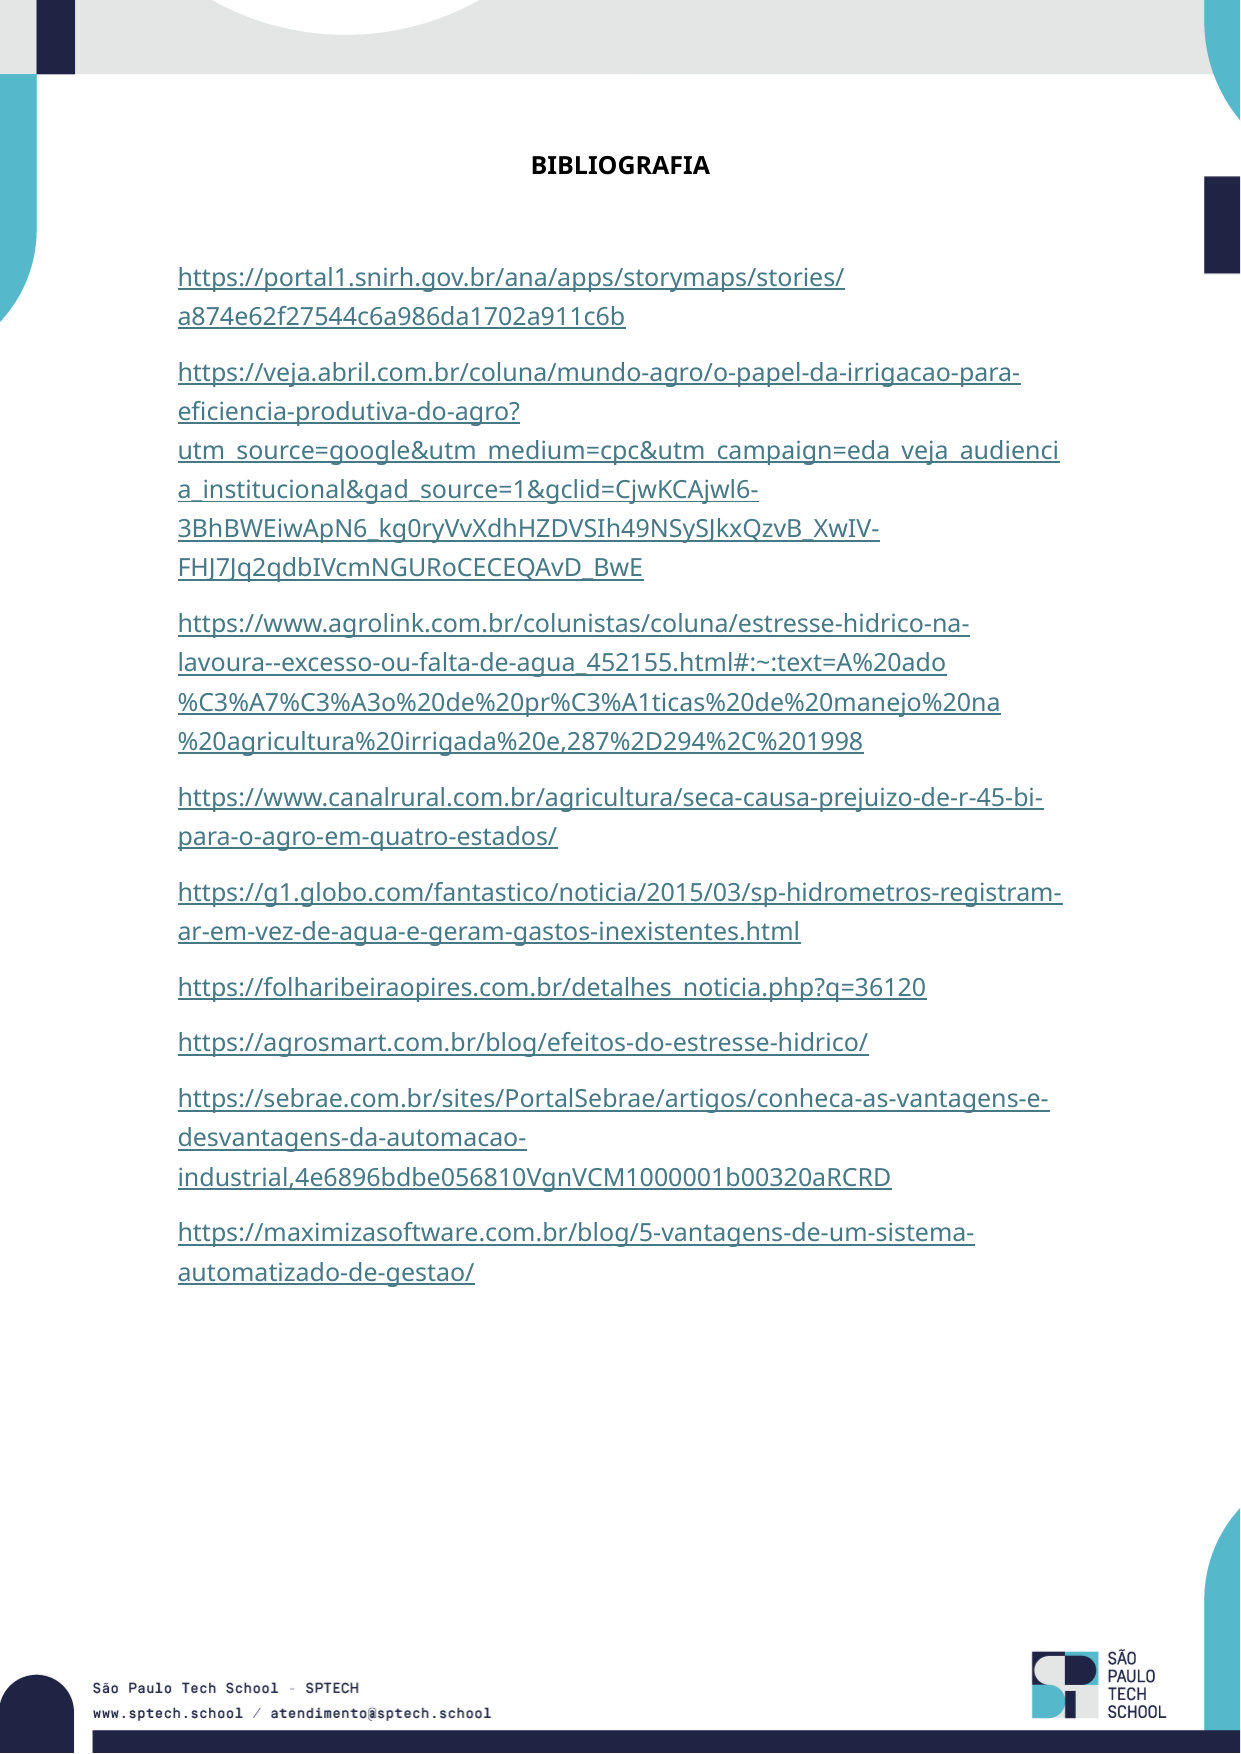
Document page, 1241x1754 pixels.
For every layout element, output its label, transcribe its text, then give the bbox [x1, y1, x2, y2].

picture [0, 0, 1241, 1753]
text https://veja.abril.com.br/coluna/mundo-agro/o-papel-da-irrigacao-para-eficiencia-produtiva-do-agro?utm_source=google&utm_medium=cpc&utm_campaign=eda_veja_audiencia_institucional&gad_source=1&gclid=CjwKCAjwl6-3BhBWEiwApN6_kg0ryVvXdhHZDVSIh49NSySJkxQzvB_XwIV-FHJ7Jq2qdbIVcmNGURoCECEQAvD_BwE [177, 354, 1063, 584]
text https://agrosmart.com.br/blog/efeitos-do-estresse-hidrico/ [177, 1025, 1063, 1059]
text https://sebrae.com.br/sites/PortalSebrae/artigos/conheca-as-vantagens-e-desvantagens-da-automacao-industrial,4e6896bdbe056810VgnVCM1000001b00320aRCRD [177, 1081, 1063, 1193]
text https://www.canalrural.com.br/agricultura/seca-causa-prejuizo-de-r-45-bi-para-o-agro-em-quatro-estados/ [177, 779, 1063, 852]
text https://folharibeiraopires.com.br/detalhes_noticia.php?q=36120 [177, 969, 1063, 1003]
text https://portal1.snirh.gov.br/ana/apps/storymaps/stories/a874e62f27544c6a986da1702a911c6b [177, 259, 1063, 332]
text https://www.agrolink.com.br/colunistas/coluna/estresse-hidrico-na-lavoura--excesso-ou-falta-de-agua_452155.html#:~:text=A%20ado%C3%A7%C3%A3o%20de%20pr%C3%A1ticas%20de%20manejo%20na%20agricultura%20irrigada%20e,287%2D294%2C%201998 [177, 606, 1063, 757]
text https://maximizasoftware.com.br/blog/5-vantagens-de-um-sistema-automatizado-de-gestao/ [177, 1215, 1063, 1288]
text https://g1.globo.com/fantastico/noticia/2015/03/sp-hidrometros-registram-ar-em-vez-de-agua-e-geram-gastos-inexistentes.html [177, 904, 1063, 947]
text BIBLIOGRAFIA [177, 148, 1063, 182]
text https://g1.globo.com/fantastico/noticia/2015/03/sp-hidrometros-registram-ar-em-vez-de-agua-e-geram-gastos-inexistentes.html [177, 874, 1063, 903]
